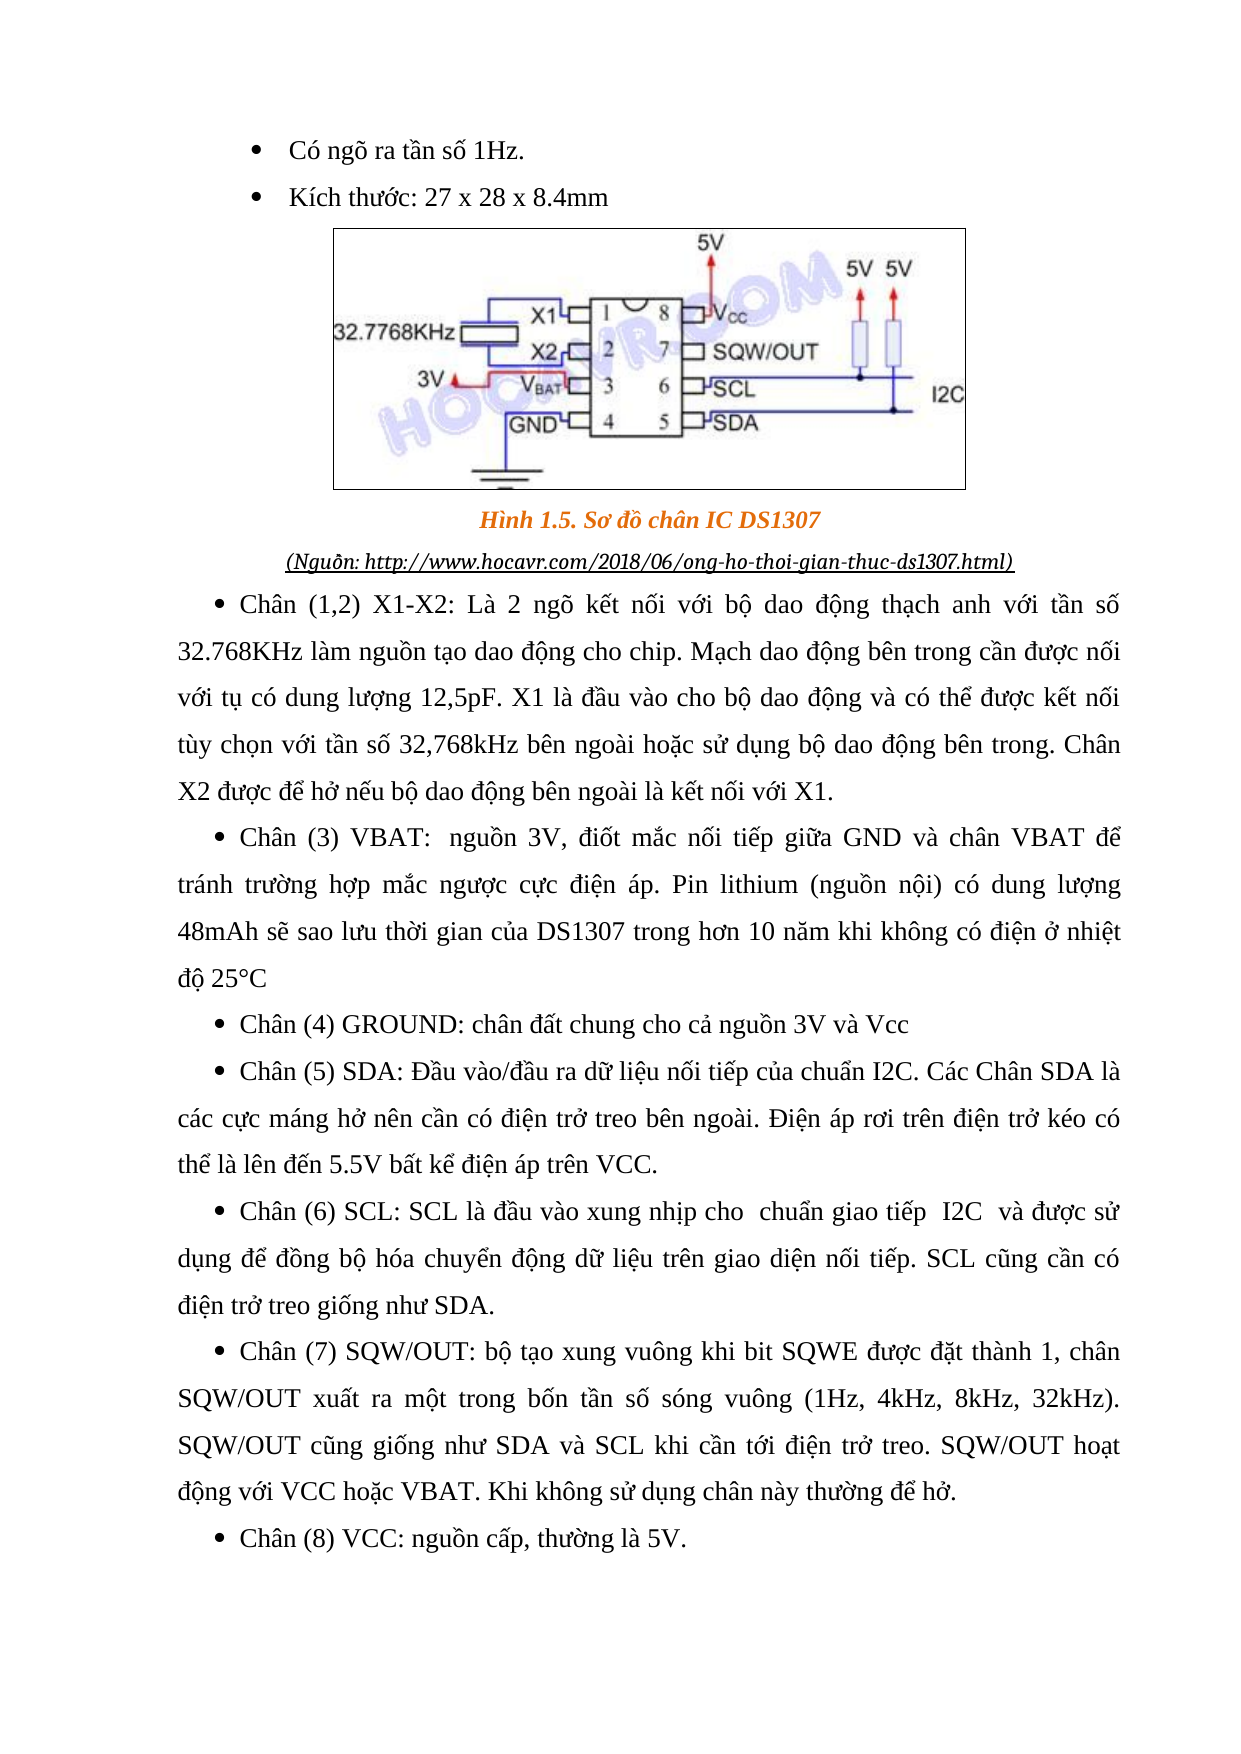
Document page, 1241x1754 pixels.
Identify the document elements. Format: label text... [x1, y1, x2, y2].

list Chân (6) SCL: SCL là đầu vào xung nhịp cho chuẩn giao tiếp I2C và được sử dụng để đồng bộ hóa chuyển động dữ liệu trên giao diện nối tiếp. SCL cũng cần có điện trở treo giống như SDA. [177, 1195, 1122, 1320]
text Hình 1.5. Sơ đồ chân IC DS1307 [177, 506, 1122, 534]
list Kích thước: 27 x 28 x 8.4mm [252, 181, 1122, 212]
list Chân (1,2) X1-X2: Là 2 ngõ kết nối với bộ dao động thạch anh với tần số 32.768KHz làm nguồn tạo dao động cho chip. Mạch dao động bên trong cần được nối với tụ có dung lượng 12,5pF. X1 là đầu vào cho bộ dao động và có thể được kết nối tùy chọn với tần số 32,768kHz bên ngoài hoặc sử dụng bộ dao động bên trong. Chân X2 được để hở nếu bộ dao động bên ngoài là kết nối với X1. [177, 588, 1122, 806]
picture [334, 229, 965, 489]
list Chân (4) GROUND: chân đất chung cho cả nguồn 3V và Vcc [177, 1008, 1122, 1039]
list Có ngõ ra tần số 1Hz. [252, 134, 1122, 165]
text (Nguồn: http://www.hocavr.com/2018/06/ong-ho-thoi-gian-thuc-ds1307.html) [177, 549, 1122, 575]
list Chân (7) SQW/OUT: bộ tạo xung vuông khi bit SQWE được đặt thành 1, chân SQW/OUT xuất ra một trong bốn tần số sóng vuông (1Hz, 4kHz, 8kHz, 32kHz). SQW/OUT cũng giống như SDA và SCL khi cần tới điện trở treo. SQW/OUT hoạt động với VCC hoặc VBAT. Khi không sử dụng chân này thường để hở. [177, 1335, 1122, 1507]
list Chân (5) SDA: Đầu vào/đầu ra dữ liệu nối tiếp của chuẩn I2C. Các Chân SDA là các cực máng hở nên cần có điện trở treo bên ngoài. Điện áp rơi trên điện trở kéo có thể là lên đến 5.5V bất kể điện áp trên VCC. [177, 1055, 1122, 1180]
list Chân (8) VCC: nguồn cấp, thường là 5V. [177, 1522, 1122, 1553]
list Chân (3) VBAT: nguồn 3V, điốt mắc nối tiếp giữa GND và chân VBAT để tránh trường hợp mắc ngược cực điện áp. Pin lithium (nguồn nội) có dung lượng 48mAh sẽ sao lưu thời gian của DS1307 trong hơn 10 năm khi không có điện ở nhiệt độ 25°C [177, 822, 1122, 993]
